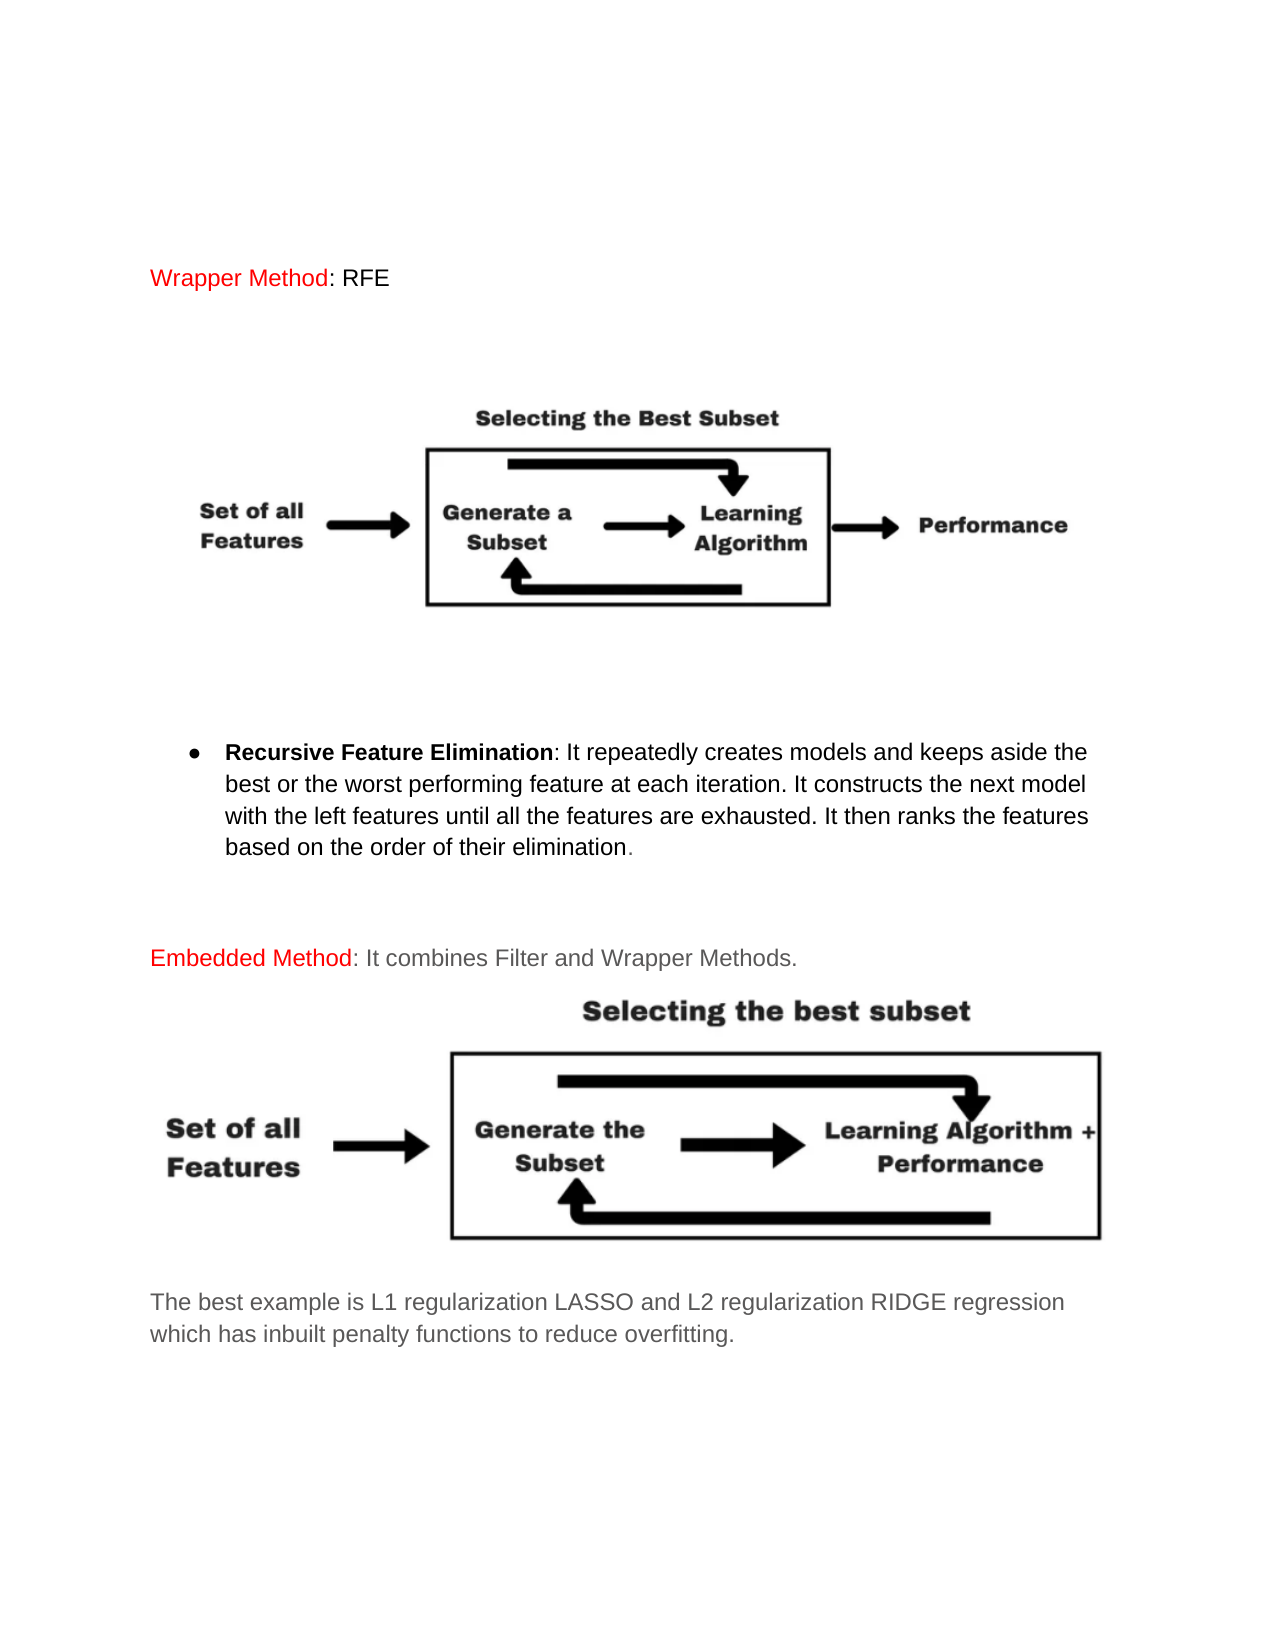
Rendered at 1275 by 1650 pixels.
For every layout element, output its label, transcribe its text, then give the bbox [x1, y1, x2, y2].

text Wrapper Method: RFE [150, 263, 1125, 291]
picture [150, 975, 1125, 1284]
list Recursive Feature Elimination: It repeatedly creates models and keeps aside the best or the worst performing feature at each iteration. It constructs the next model with the left features until all the features are exhausted. It then ranks the features based on the order of their elimination. [187, 485, 1125, 861]
picture [196, 379, 1079, 633]
text Embedded Method: It combines Filter and Wrapper Methods.The best example is L1 regularization LASSO and L2 regularization RIDGE regression which has inbuilt penalty functions to reduce overfitting. [150, 1284, 1125, 1347]
text Embedded Method: It combines Filter and Wrapper Methods.The best example is L1 regularization LASSO and L2 regularization RIDGE regression which has inbuilt penalty functions to reduce overfitting. [150, 944, 1125, 975]
